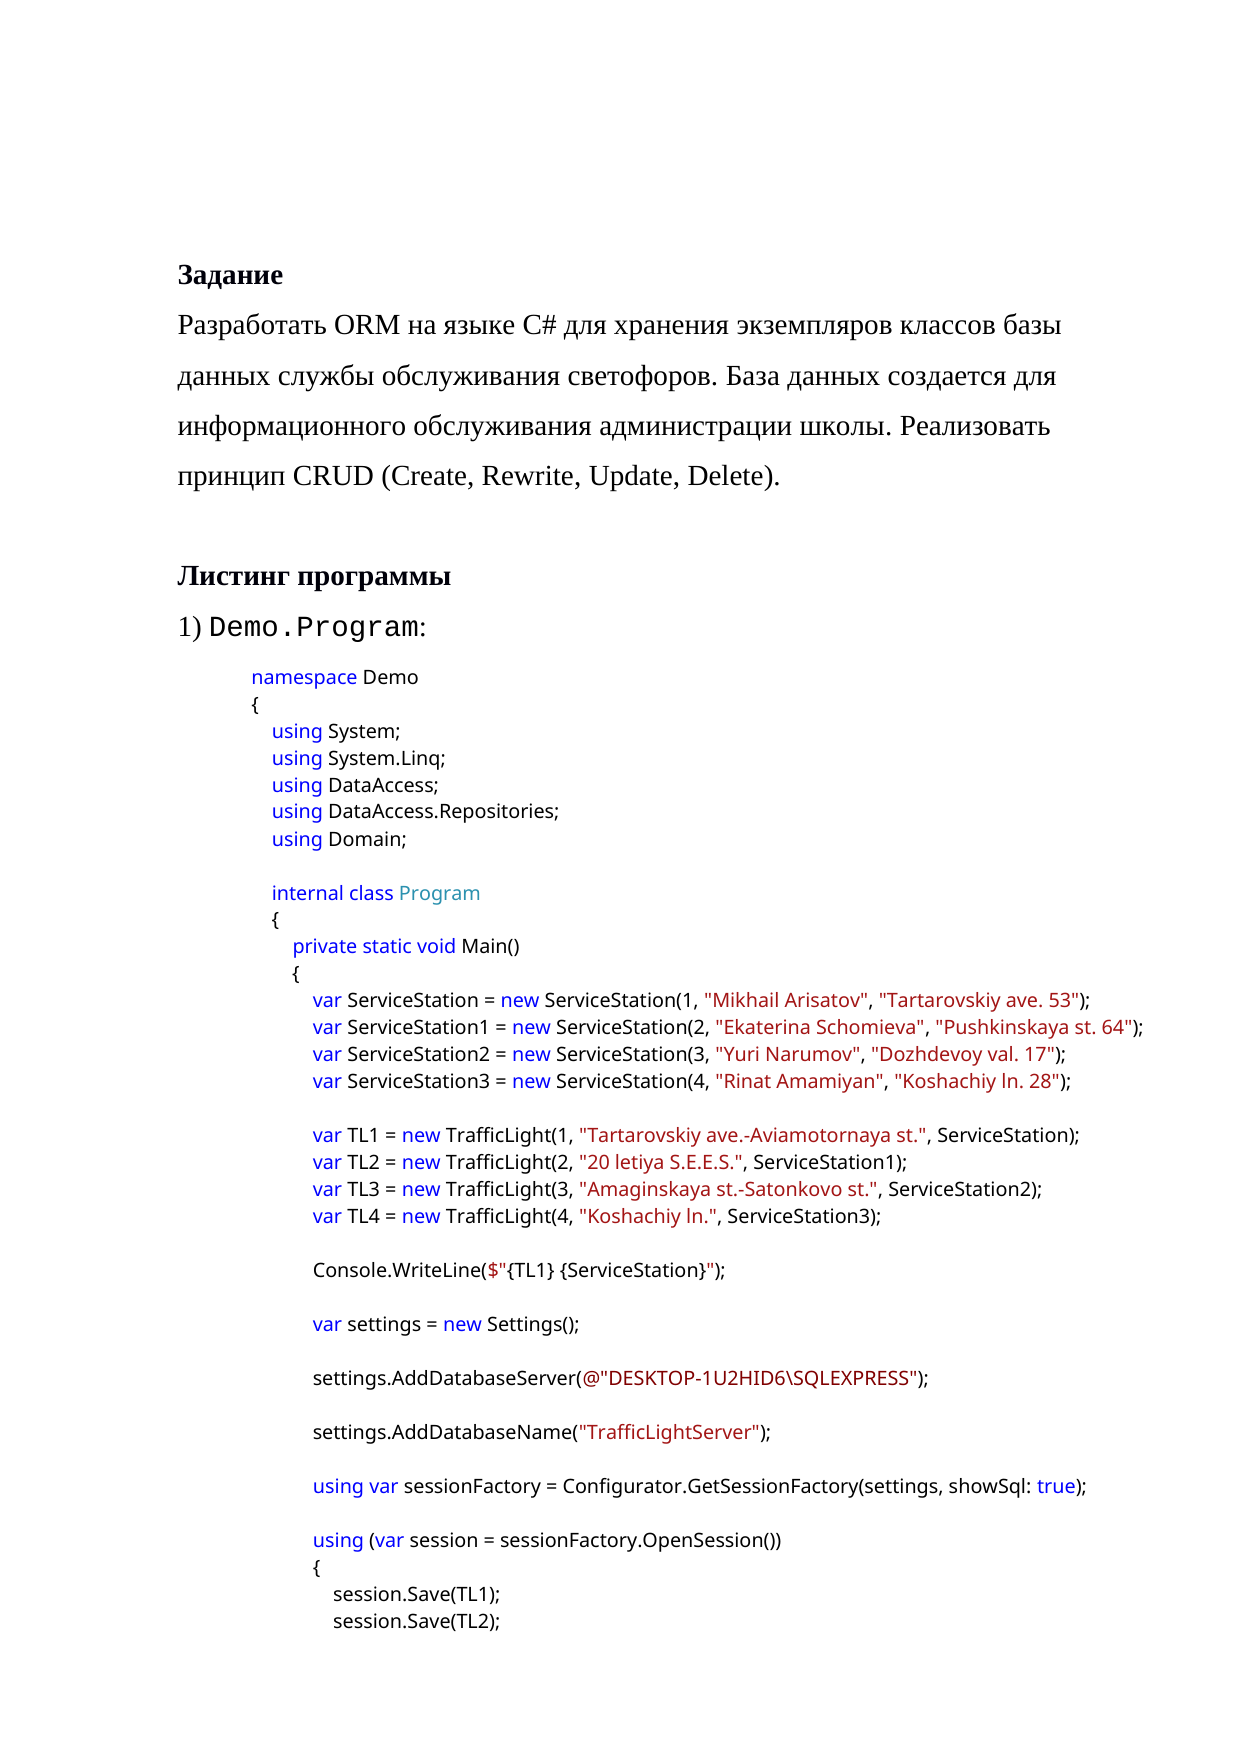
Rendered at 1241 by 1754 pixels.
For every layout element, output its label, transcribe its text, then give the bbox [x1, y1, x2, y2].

list var ServiceStation2 = new ServiceStation(3, "Yuri Narumov", "Dozhdevoy val. 17"); [177, 1041, 1152, 1068]
text Разработать ORM на языке C# для хранения экземпляров классов базы данных службы обслуживания светофоров. База данных создается для информационного обслуживания администрации школы. Реализовать принцип CRUD (Create, Rewrite, Update, Delete). [177, 307, 1152, 492]
text namespace Demo [177, 663, 1152, 690]
list var ServiceStation1 = new ServiceStation(2, "Ekaterina Schomieva", "Pushkinskaya st. 64"); [177, 1014, 1152, 1041]
list { [177, 1553, 1152, 1580]
subtitle Задание [177, 257, 1152, 291]
list var TL3 = new TrafficLight(3, "Amaginskaya st.-Satonkovo st.", ServiceStation2); [177, 1176, 1152, 1202]
list using (var session = sessionFactory.OpenSession()) [177, 1526, 1152, 1553]
list using Domain; [177, 825, 1152, 852]
list Console.WriteLine($"{TL1} {ServiceStation}"); [177, 1256, 1152, 1283]
list settings.AddDatabaseServer(@"DESKTOP-1U2HID6\SQLEXPRESS"); [177, 1364, 1152, 1391]
list { [177, 960, 1152, 987]
list settings.AddDatabaseName("TrafficLightServer"); [177, 1418, 1152, 1445]
list using var sessionFactory = Configurator.GetSessionFactory(settings, showSql: true); [177, 1472, 1152, 1499]
list { [177, 906, 1152, 933]
list using System; [177, 717, 1152, 744]
subtitle Листинг программы [177, 558, 1152, 592]
list session.Save(TL2); [177, 1607, 1152, 1634]
list { [177, 690, 1152, 717]
list var ServiceStation = new ServiceStation(1, "Mikhail Arisatov", "Tartarovskiy ave. 53"); [177, 987, 1152, 1014]
text 1) Demo.Program: [177, 609, 1152, 645]
list using System.Linq; [177, 744, 1152, 771]
list using DataAccess.Repositories; [177, 798, 1152, 825]
list var settings = new Settings(); [177, 1310, 1152, 1337]
list session.Save(TL1); [177, 1580, 1152, 1607]
list using DataAccess; [177, 771, 1152, 798]
list var TL4 = new TrafficLight(4, "Koshachiy ln.", ServiceStation3); [177, 1202, 1152, 1229]
list private static void Main() [177, 933, 1152, 960]
list var TL2 = new TrafficLight(2, "20 letiya S.E.E.S.", ServiceStation1); [177, 1148, 1152, 1176]
list var ServiceStation3 = new ServiceStation(4, "Rinat Amamiyan", "Koshachiy ln. 28"); [177, 1068, 1152, 1094]
list var TL1 = new TrafficLight(1, "Tartarovskiy ave.-Aviamotornaya st.", ServiceStation); [177, 1122, 1152, 1148]
list internal class Program [177, 879, 1152, 906]
